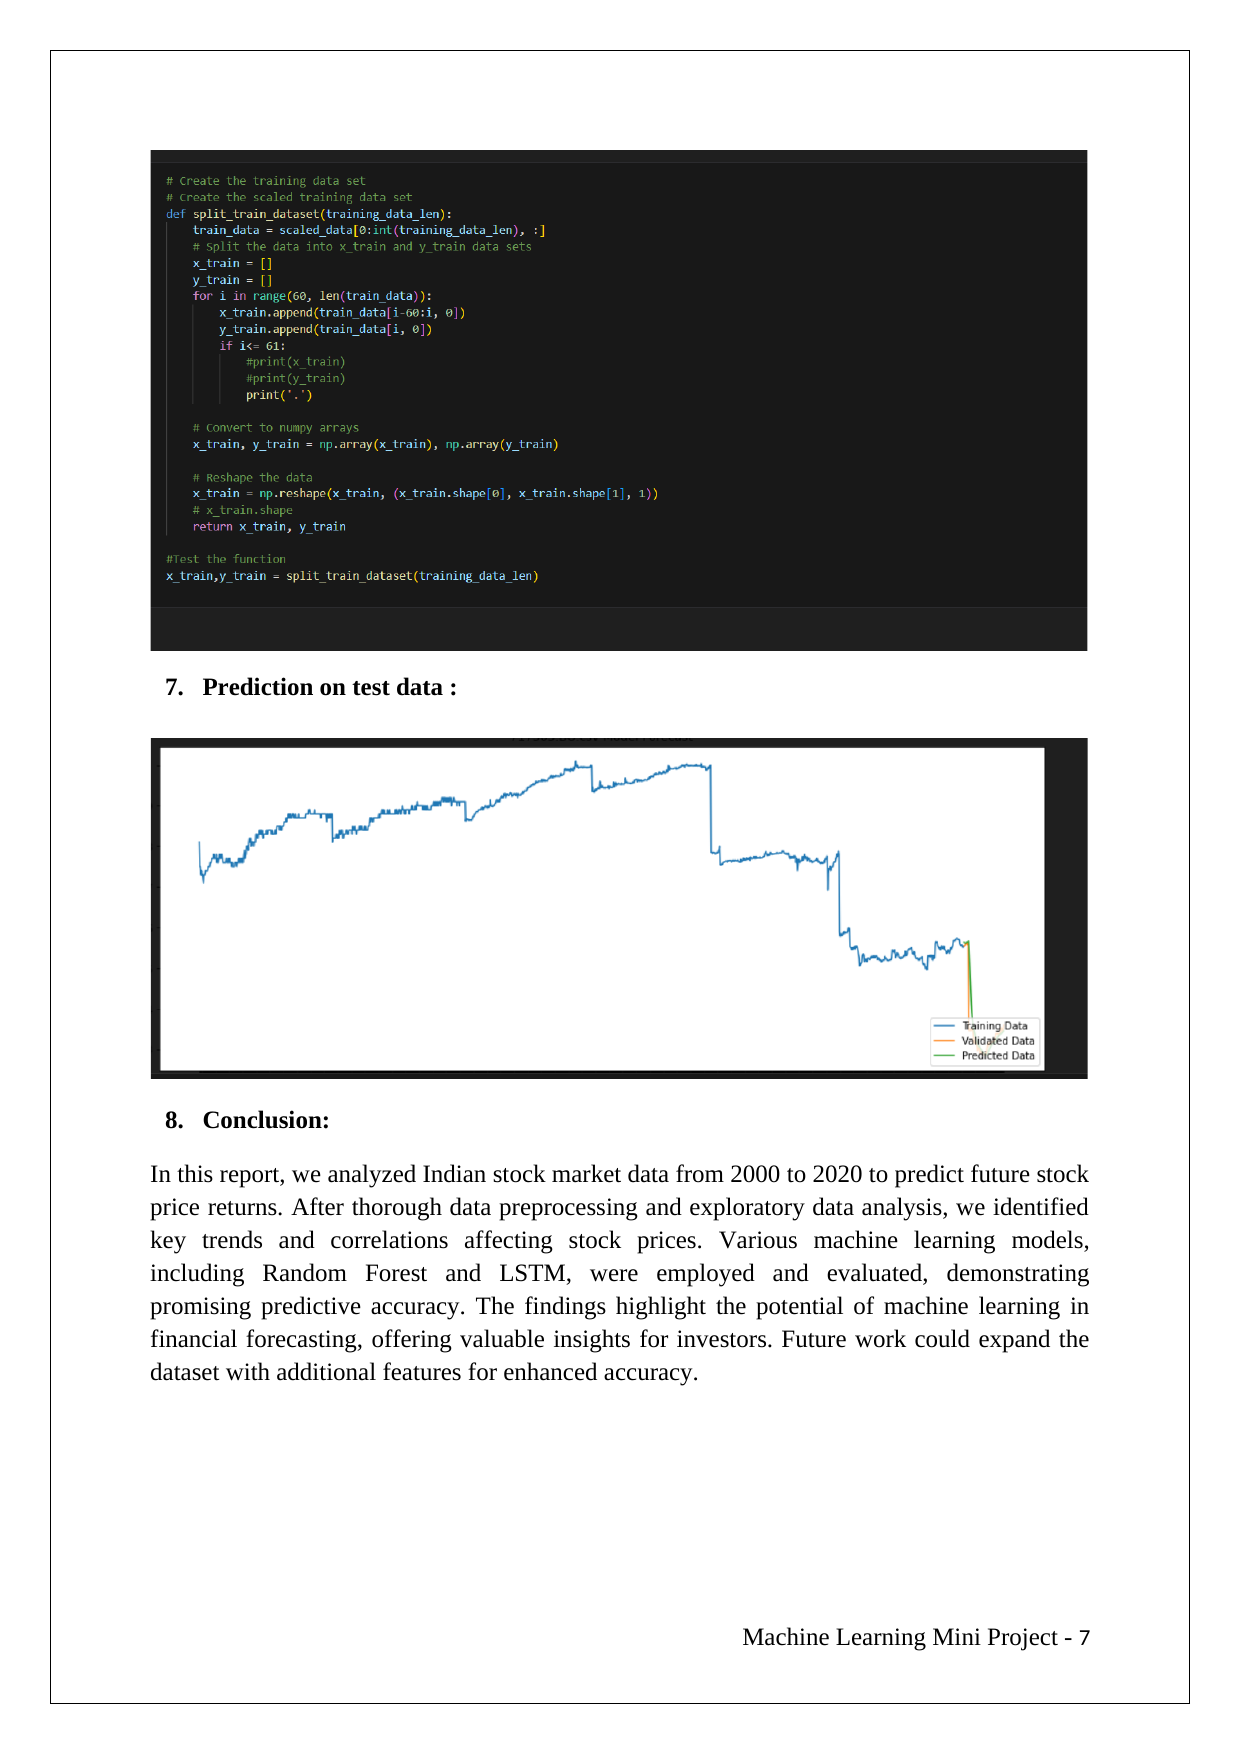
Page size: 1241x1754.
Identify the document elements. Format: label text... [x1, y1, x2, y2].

text In this report, we analyzed Indian stock market data from 2000 to 2020 to predict future stock price returns. After thorough data preprocessing and exploratory data analysis, we identified key trends and correlations affecting stock prices. Various machine learning models, including Random Forest and LSTM, were employed and evaluated, demonstrating promising predictive accuracy. The findings highlight the potential of machine learning in financial forecasting, offering valuable insights for investors. Future work could expand the dataset with additional features for enhanced accuracy. [150, 1159, 1090, 1386]
picture [150, 738, 1087, 1079]
picture [150, 150, 1087, 650]
